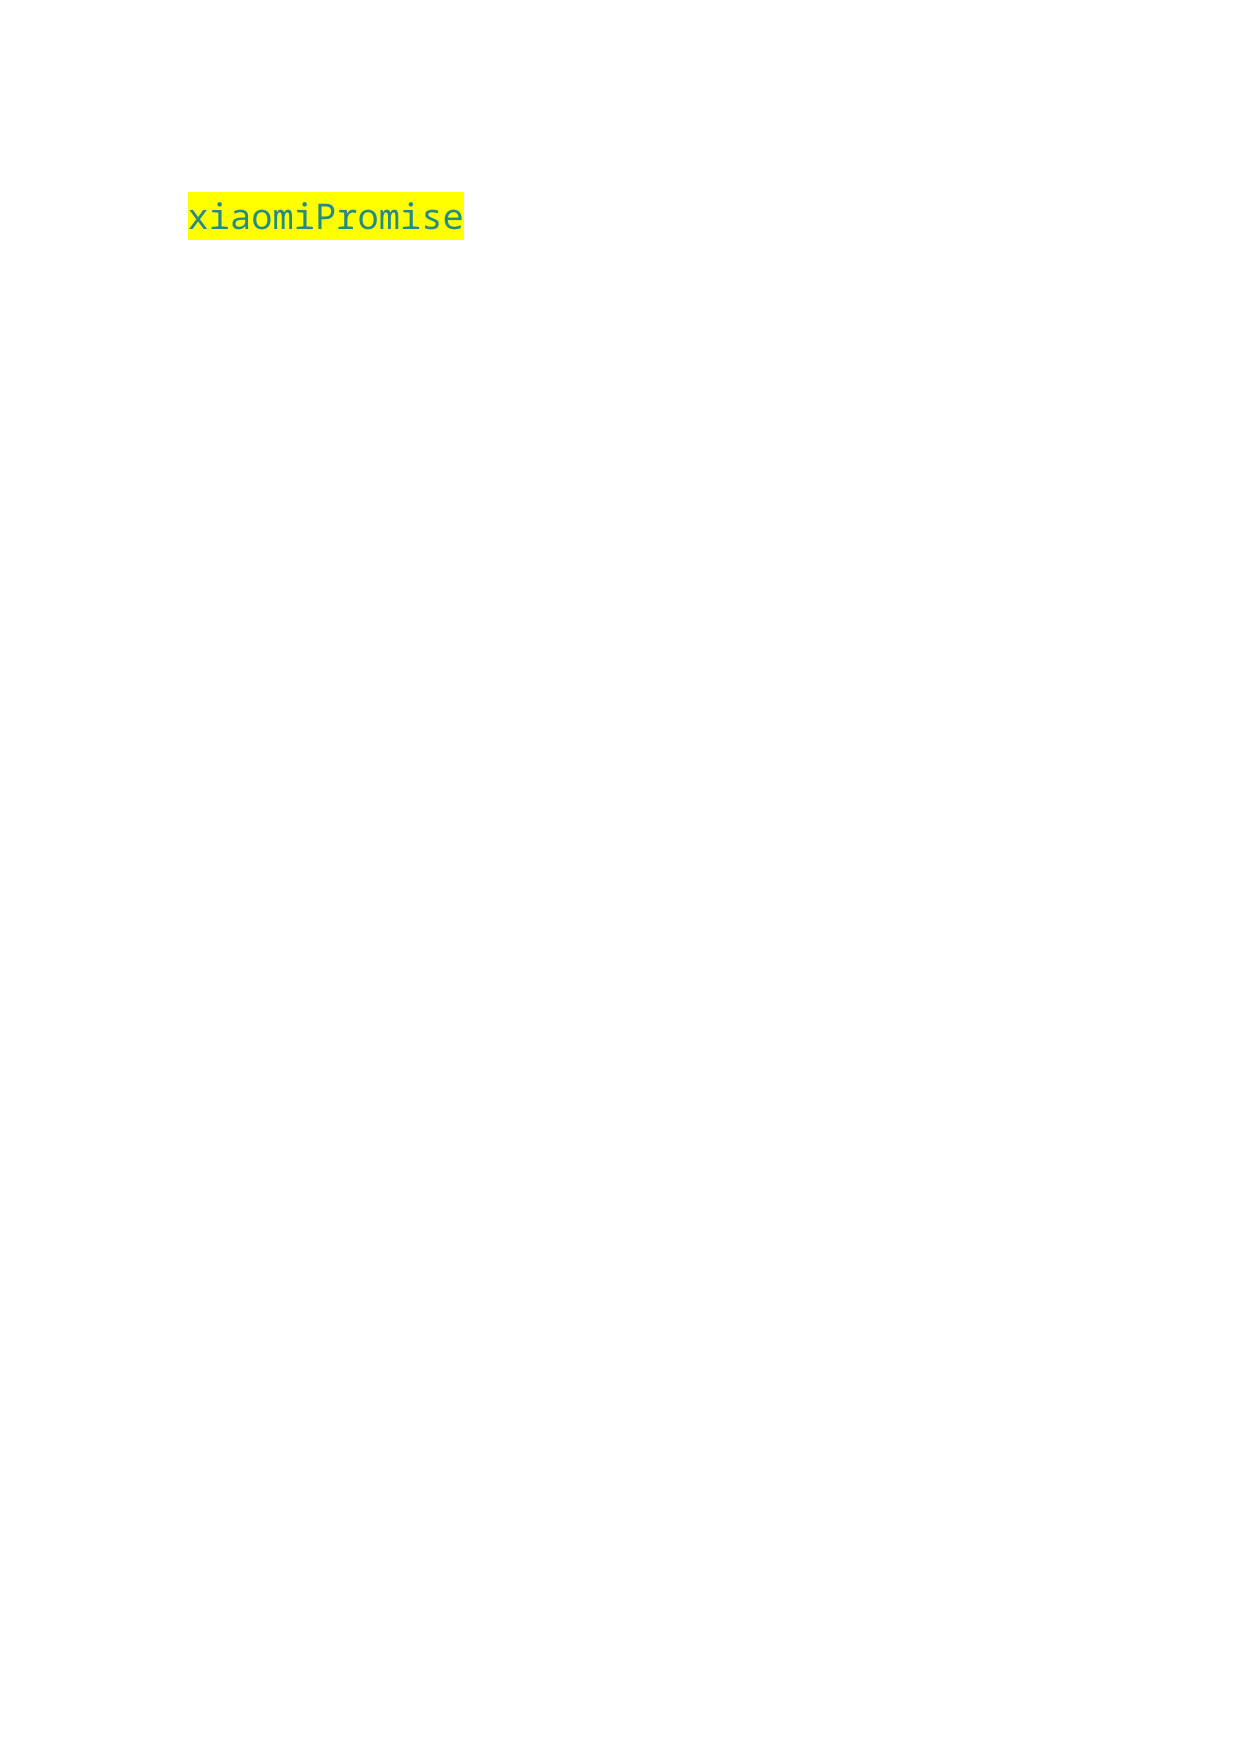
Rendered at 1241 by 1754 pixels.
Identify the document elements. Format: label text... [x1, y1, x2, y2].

text xiaomiPromise [187, 172, 1053, 260]
